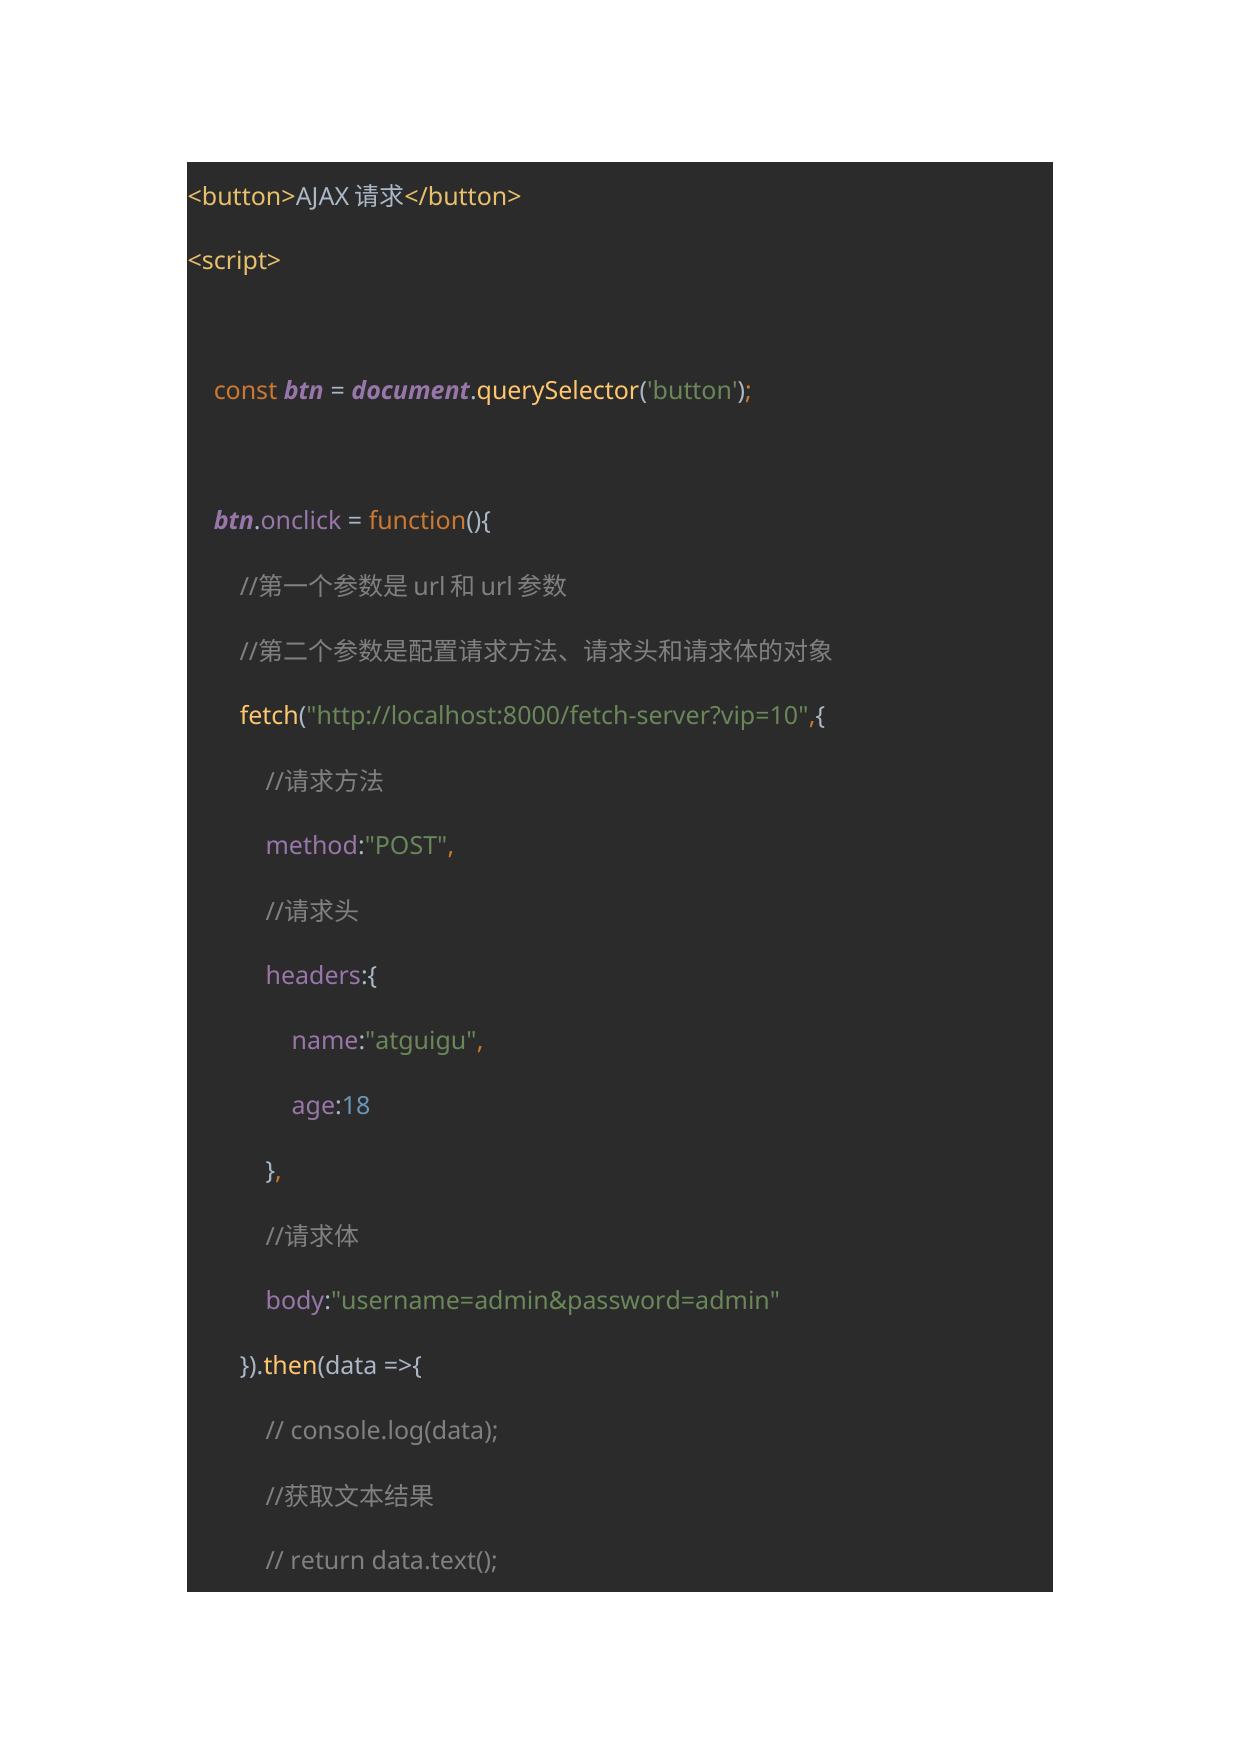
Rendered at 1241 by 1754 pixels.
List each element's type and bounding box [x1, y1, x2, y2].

text [187, 162, 1053, 1592]
